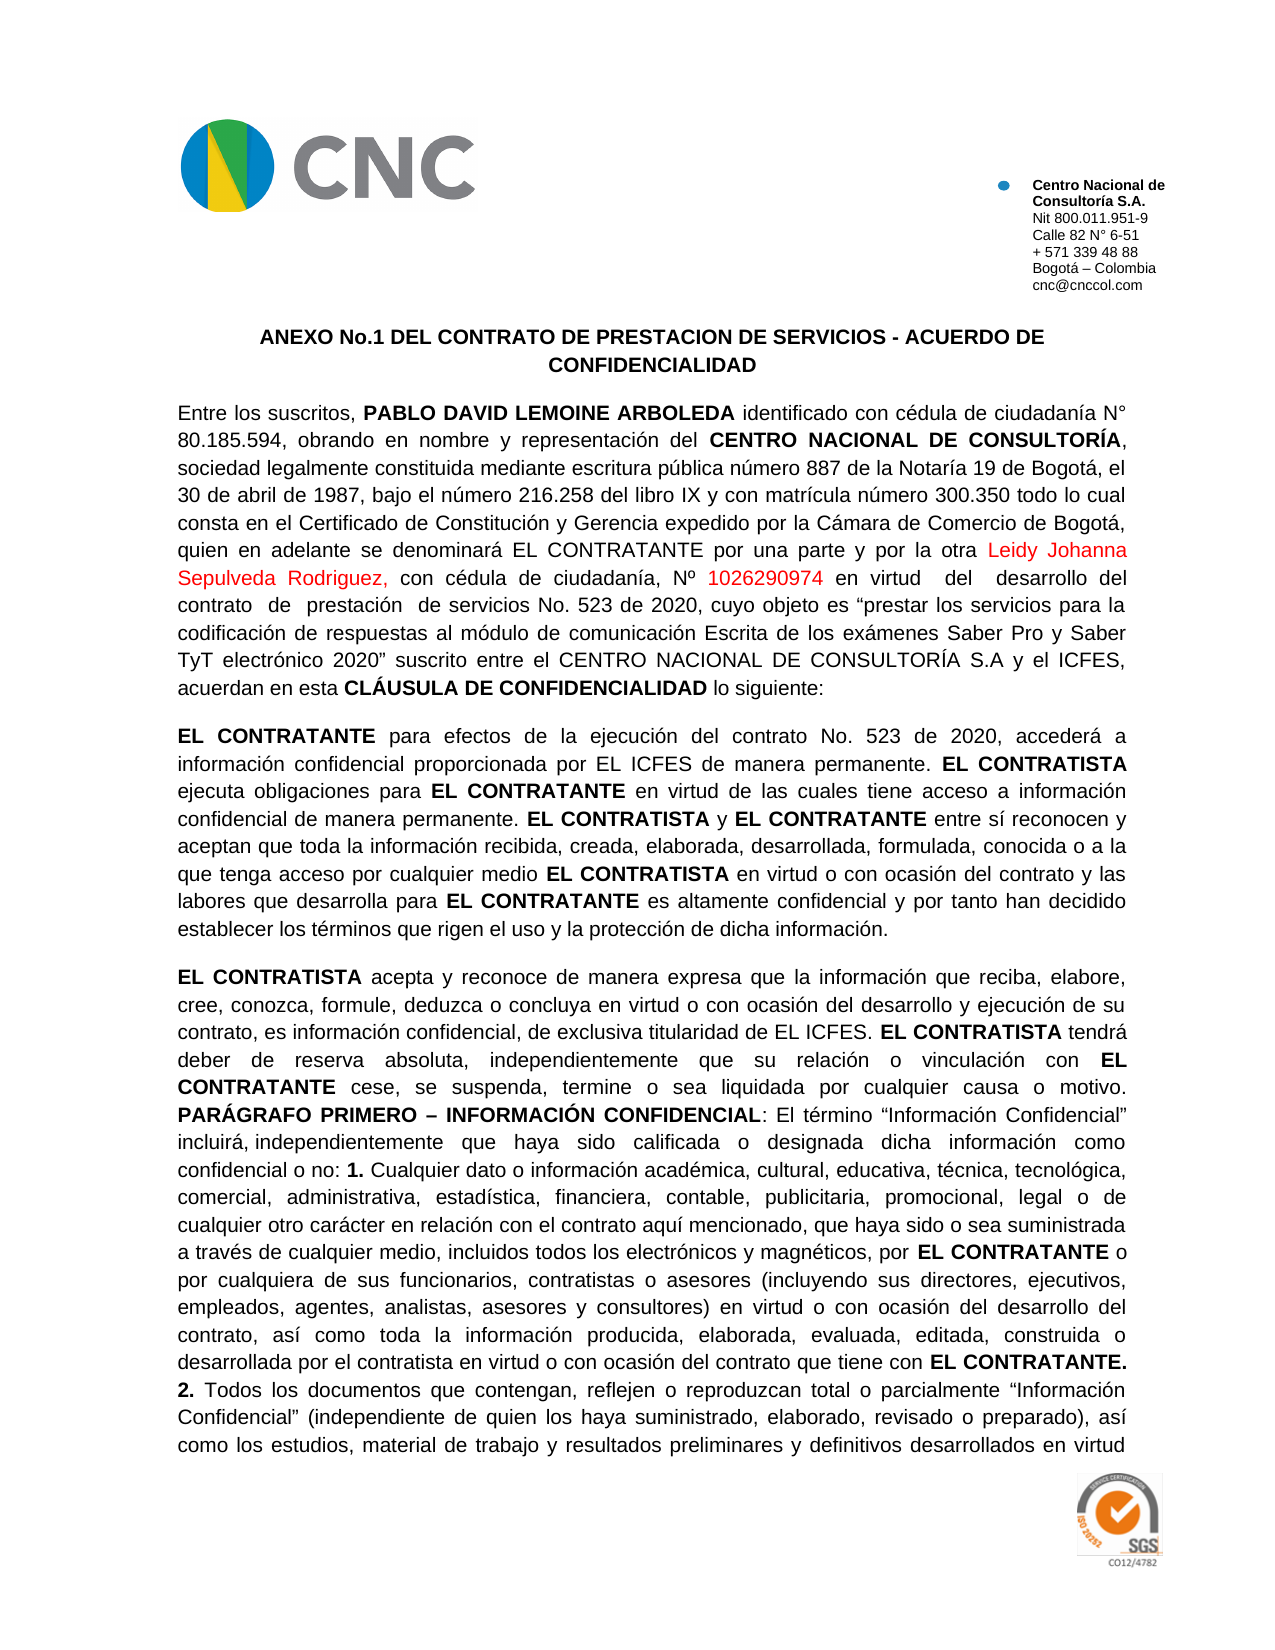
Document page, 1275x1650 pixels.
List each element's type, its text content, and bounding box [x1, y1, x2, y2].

picture [177, 117, 478, 211]
text Entre los suscritos, PABLO DAVID LEMOINE ARBOLEDA identificado con cédula de ciudadanía N° 80.185.594, obrando en nombre y representación del CENTRO NACIONAL DE CONSULTORÍA, sociedad legalmente constituida mediante escritura pública número 887 de la Notaría 19 de Bogotá, el 30 de abril de 1987, bajo el número 216.258 del libro IX y con matrícula número 300.350 todo lo cual consta en el Certificado de Constitución y Gerencia expedido por la Cámara de Comercio de Bogotá, quien en adelante se denominará EL CONTRATANTE por una parte y por la otra Leidy Johanna Sepulveda Rodriguez, con cédula de ciudadanía, Nº 1026290974 en virtud del desarrollo del contrato de prestación de servicios No. 523 de 2020, cuyo objeto es “prestar los servicios para la codificación de respuestas al módulo de comunicación Escrita de los exámenes Saber Pro y Saber TyT electrónico 2020” suscrito entre el CENTRO NACIONAL DE CONSULTORÍA S.A y el ICFES, acuerdan en esta CLÁUSULA DE CONFIDENCIALIDAD lo siguiente: [177, 401, 1127, 700]
picture [1076, 1472, 1164, 1570]
text ANEXO No.1 DEL CONTRATO DE PRESTACION DE SERVICIOS - ACUERDO DE CONFIDENCIALIDAD [177, 325, 1127, 376]
text EL CONTRATANTE para efectos de la ejecución del contrato No. 523 de 2020, accederá a información confidencial proporcionada por EL ICFES de manera permanente. EL CONTRATISTA ejecuta obligaciones para EL CONTRATANTE en virtud de las cuales tiene acceso a información confidencial de manera permanente. EL CONTRATISTA y EL CONTRATANTE entre sí reconocen y aceptan que toda la información recibida, creada, elaborada, desarrollada, formulada, conocida o a la que tenga acceso por cualquier medio EL CONTRATISTA en virtud o con ocasión del contrato y las labores que desarrolla para EL CONTRATANTE es altamente confidencial y por tanto han decidido establecer los términos que rigen el uso y la protección de dicha información. [177, 724, 1127, 941]
